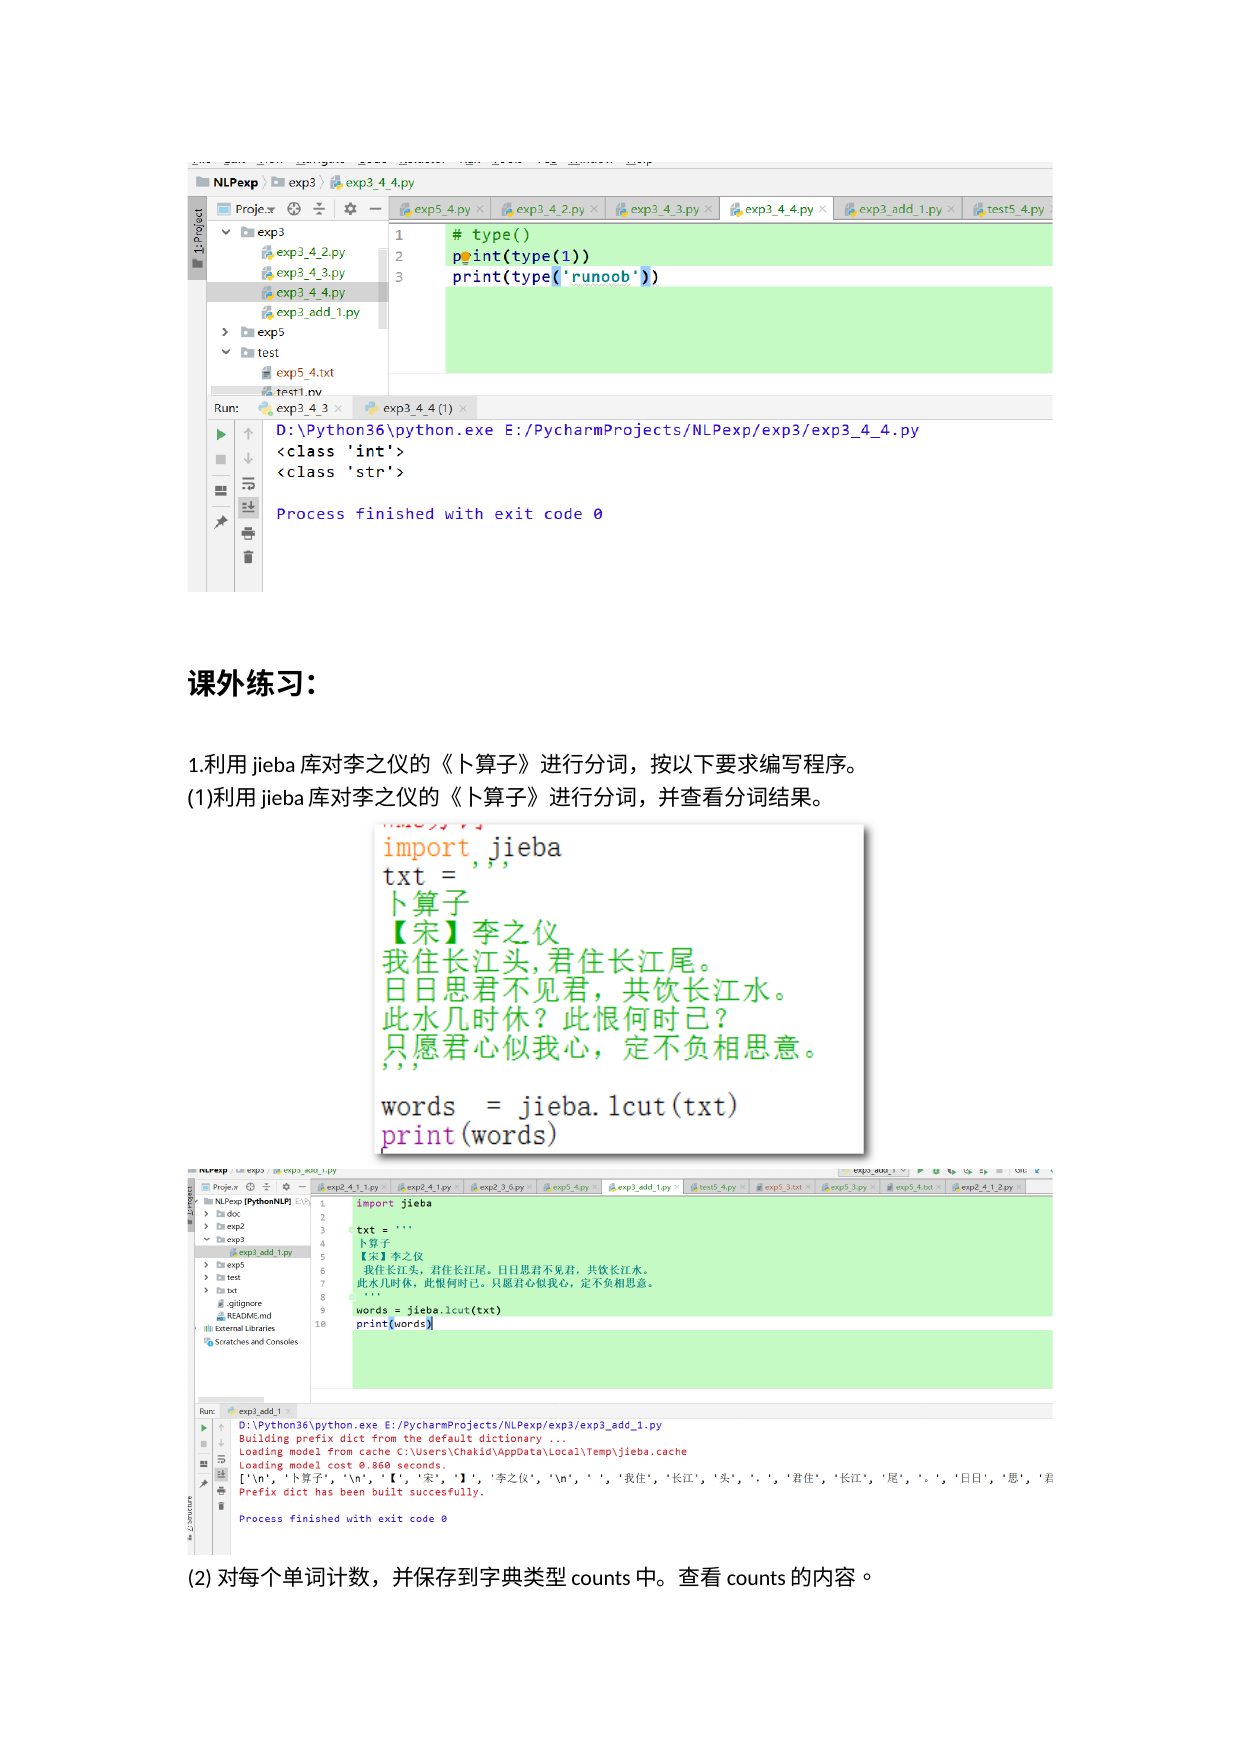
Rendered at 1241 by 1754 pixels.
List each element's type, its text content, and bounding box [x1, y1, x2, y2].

text (2) 对每个单词计数，并保存到字典类型counts中。查看counts的内容。 [187, 1559, 1053, 1592]
text 课外练习： [187, 649, 1053, 714]
text (1)利用jieba库对李之仪的《卜算子》进行分词，并查看分词结果。 [187, 779, 1053, 812]
picture [187, 812, 1053, 1555]
picture [187, 162, 1053, 592]
text 1.利用jieba库对李之仪的《卜算子》进行分词，按以下要求编写程序。 [187, 747, 1053, 779]
